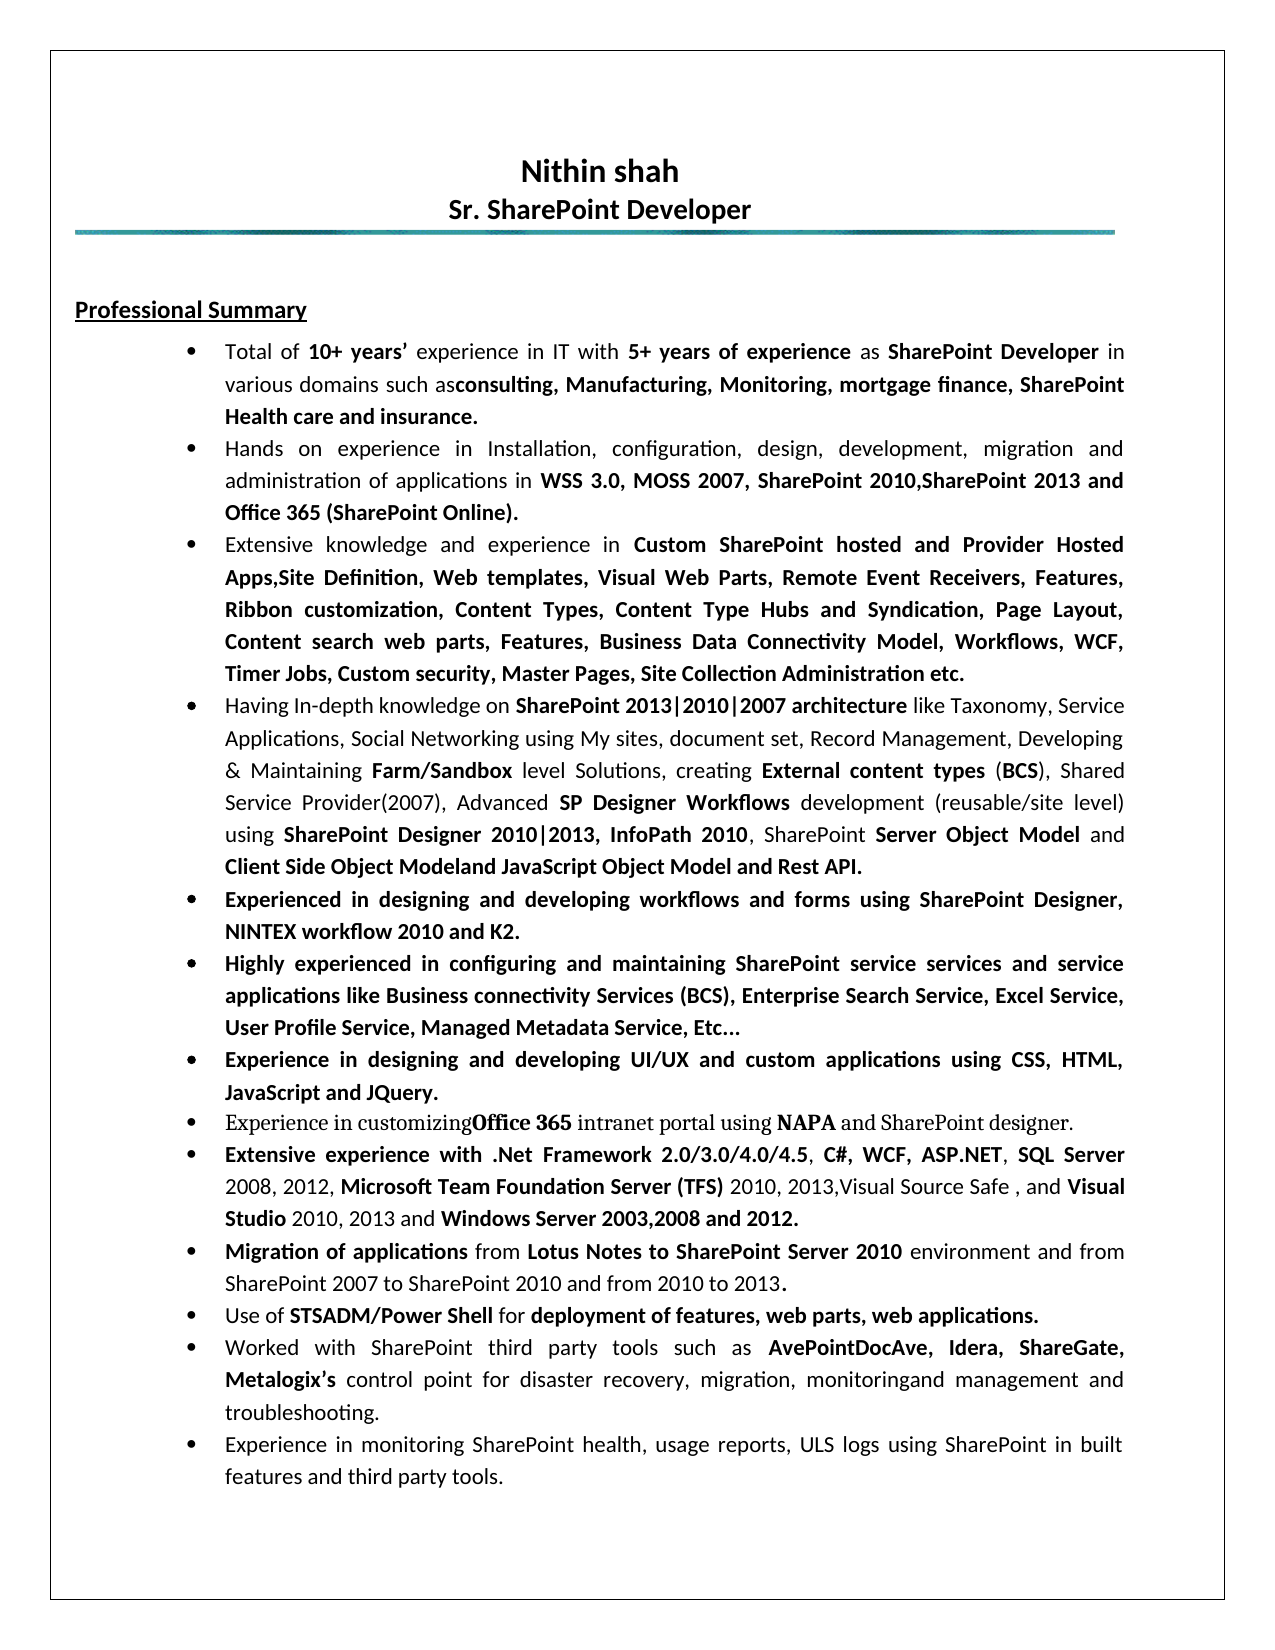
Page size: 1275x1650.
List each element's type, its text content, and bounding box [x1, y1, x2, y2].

text Nithin shah [75, 150, 1125, 191]
list Total of 10+ years’ experience in IT with 5+ years of experience as SharePoint Developer in various domains such asconsulting, Manufacturing, Monitoring, mortgage finance, SharePoint Health care and insurance. [187, 337, 1125, 430]
list Use of STSADM/Power Shell for deployment of features, web parts, web applications. [187, 1301, 1125, 1329]
list Experienced in designing and developing workflows and forms using SharePoint Designer, NINTEX workflow 2010 and K2. [187, 885, 1125, 945]
list Migration of applications from Lotus Notes to SharePoint Server 2010 environment and from SharePoint 2007 to SharePoint 2010 and from 2010 to 2013. [187, 1237, 1125, 1297]
list Highly experienced in configuring and maintaining SharePoint service services and service applications like Business connectivity Services (BCS), Enterprise Search Service, Excel Service, User Profile Service, Managed Metadata Service, Etc... [187, 949, 1125, 1041]
picture [75, 226, 1115, 239]
list Worked with SharePoint third party tools such as AvePointDocAve, Idera, ShareGate, Metalogix’s control point for disaster recovery, migration, monitoringand management and troubleshooting. [187, 1333, 1125, 1426]
list Experience in customizingOffice 365 intranet portal using NAPA and SharePoint designer. [187, 1110, 1125, 1136]
list Hands on experience in Installation, configuration, design, development, migration and administration of applications in WSS 3.0, MOSS 2007, SharePoint 2010,SharePoint 2013 and Office 365 (SharePoint Online). [187, 434, 1125, 526]
list Extensive experience with .Net Framework 2.0/3.0/4.0/4.5, C#, WCF, ASP.NET, SQL Server 2008, 2012, Microsoft Team Foundation Server (TFS) 2010, 2013,Visual Source Safe , and Visual Studio 2010, 2013 and Windows Server 2003,2008 and 2012. [187, 1140, 1125, 1233]
list Experience in monitoring SharePoint health, usage reports, ULS logs using SharePoint in built features and third party tools. [187, 1430, 1125, 1490]
text Professional Summary [75, 294, 1125, 325]
text Sr. SharePoint Developer [75, 191, 1125, 226]
list Having In-depth knowledge on SharePoint 2013|2010|2007 architecture like Taxonomy, Service Applications, Social Networking using My sites, document set, Record Management, Developing & Maintaining Farm/Sandbox level Solutions, creating External content types (BCS), Shared Service Provider(2007), Advanced SP Designer Workflows development (reusable/site level) using SharePoint Designer 2010|2013, InfoPath 2010, SharePoint Server Object Model and Client Side Object Modeland JavaScript Object Model and Rest API. [187, 692, 1125, 881]
list Experience in designing and developing UI/UX and custom applications using CSS, HTML, JavaScript and JQuery. [187, 1046, 1125, 1106]
list Extensive knowledge and experience in Custom SharePoint hosted and Provider Hosted Apps,Site Definition, Web templates, Visual Web Parts, Remote Event Receivers, Features, Ribbon customization, Content Types, Content Type Hubs and Syndication, Page Layout, Content search web parts, Features, Business Data Connectivity Model, Workflows, WCF, Timer Jobs, Custom security, Master Pages, Site Collection Administration etc. [187, 531, 1125, 687]
